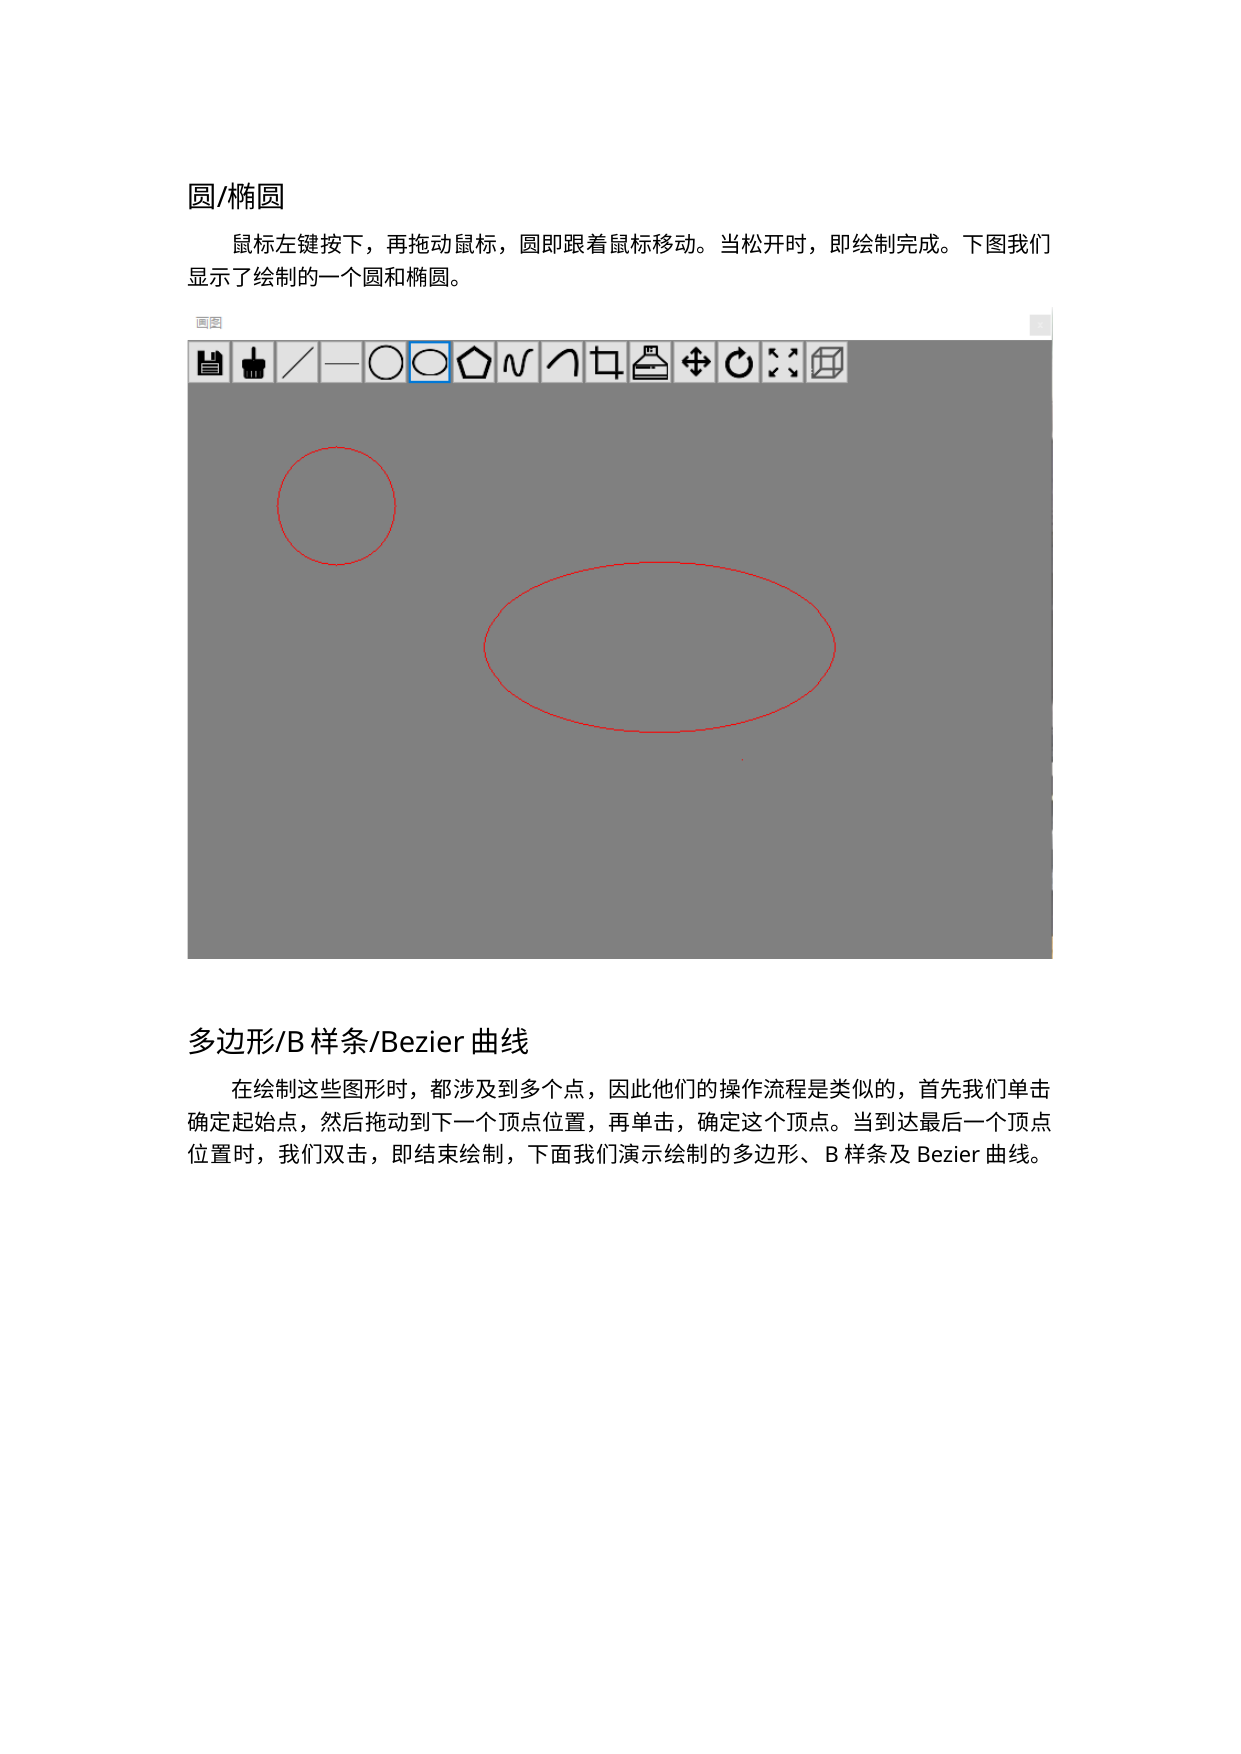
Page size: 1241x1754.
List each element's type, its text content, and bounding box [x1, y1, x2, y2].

text 在绘制这些图形时，都涉及到多个点，因此他们的操作流程是类似的，首先我们单击确定起始点，然后拖动到下一个顶点位置，再单击，确定这个顶点。当到达最后一个顶点位置时，我们双击，即结束绘制，下面我们演示绘制的多边形、B样条及Bezier曲线。 [187, 1072, 1053, 1169]
text 圆/椭圆 [187, 162, 1053, 227]
text 鼠标左键按下，再拖动鼠标，圆即跟着鼠标移动。当松开时，即绘制完成。下图我们显示了绘制的一个圆和椭圆。 [187, 227, 1053, 292]
picture [187, 307, 1053, 959]
text 多边形/B样条/Bezier曲线 [187, 1007, 1053, 1072]
